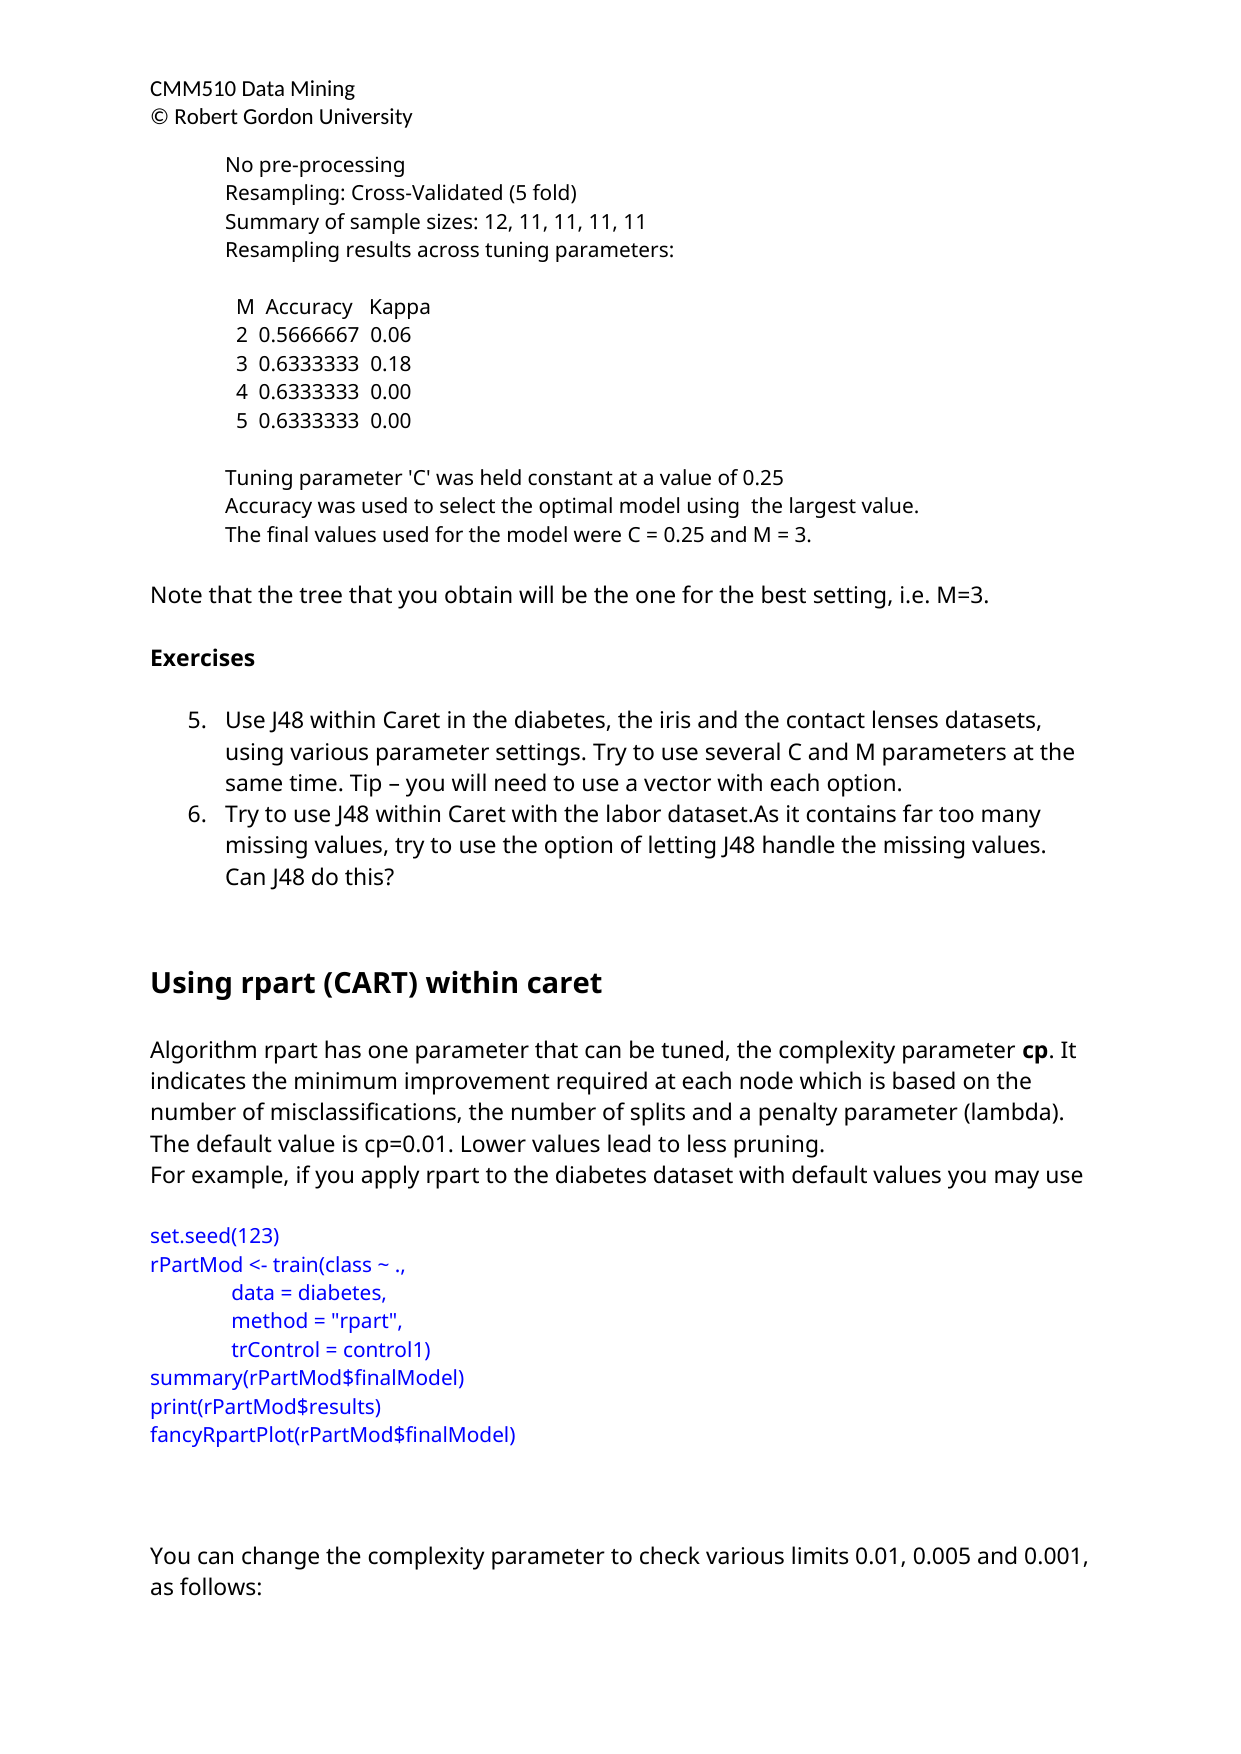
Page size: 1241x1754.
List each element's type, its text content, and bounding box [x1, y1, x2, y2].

text print(rPartMod$results) [150, 1392, 1090, 1420]
text method = "rpart", [150, 1307, 1090, 1335]
text Tuning parameter 'C' was held constant at a value of 0.25 [225, 463, 1090, 491]
text data = diabetes, [150, 1278, 1090, 1307]
list Try to use J48 within Caret with the labor dataset.As it contains far too many missing values, try to use the option of letting J48 handle the missing values. Can J48 do this? [187, 798, 1090, 892]
text Exercises [150, 642, 1090, 673]
text fancyRpartPlot(rPartMod$finalModel) [150, 1420, 1090, 1449]
text summary(rPartMod$finalModel) [150, 1363, 1090, 1392]
text Resampling: Cross-Validated (5 fold) [225, 178, 1090, 207]
text set.seed(123) [150, 1221, 1090, 1250]
text Resampling results across tuning parameters: [225, 235, 1090, 264]
text Using rpart (CART) within caret [150, 963, 1090, 1002]
text 2 0.5666667 0.06 [225, 321, 1090, 349]
text 3 0.6333333 0.18 [225, 349, 1090, 377]
text trControl = control1) [150, 1335, 1090, 1363]
text M Accuracy Kappa [225, 292, 1090, 321]
text rPartMod <- train(class ~ ., [150, 1250, 1090, 1278]
list Use J48 within Caret in the diabetes, the iris and the contact lenses datasets, using various parameter settings. Try to use several C and M parameters at the same time. Tip – you will need to use a vector with each option. [187, 704, 1090, 798]
text Summary of sample sizes: 12, 11, 11, 11, 11 [225, 207, 1090, 235]
text For example, if you apply rpart to the diabetes dataset with default values you may use [150, 1159, 1090, 1190]
text 5 0.6333333 0.00 [225, 406, 1090, 434]
text 4 0.6333333 0.00 [225, 377, 1090, 406]
text Accuracy was used to select the optimal model using the largest value. [225, 491, 1090, 520]
text Algorithm rpart has one parameter that can be tuned, the complexity parameter cp. It indicates the minimum improvement required at each node which is based on the number of misclassifications, the number of splits and a penalty parameter (lambda). The default value is cp=0.01. Lower values lead to less pruning. [150, 1034, 1090, 1159]
text The final values used for the model were C = 0.25 and M = 3. [225, 520, 1090, 548]
text You can change the complexity parameter to check various limits 0.01, 0.005 and 0.001, as follows: [150, 1540, 1090, 1602]
text No pre-processing [225, 150, 1090, 178]
text Note that the tree that you obtain will be the one for the best setting, i.e. M=3. [150, 579, 1090, 611]
